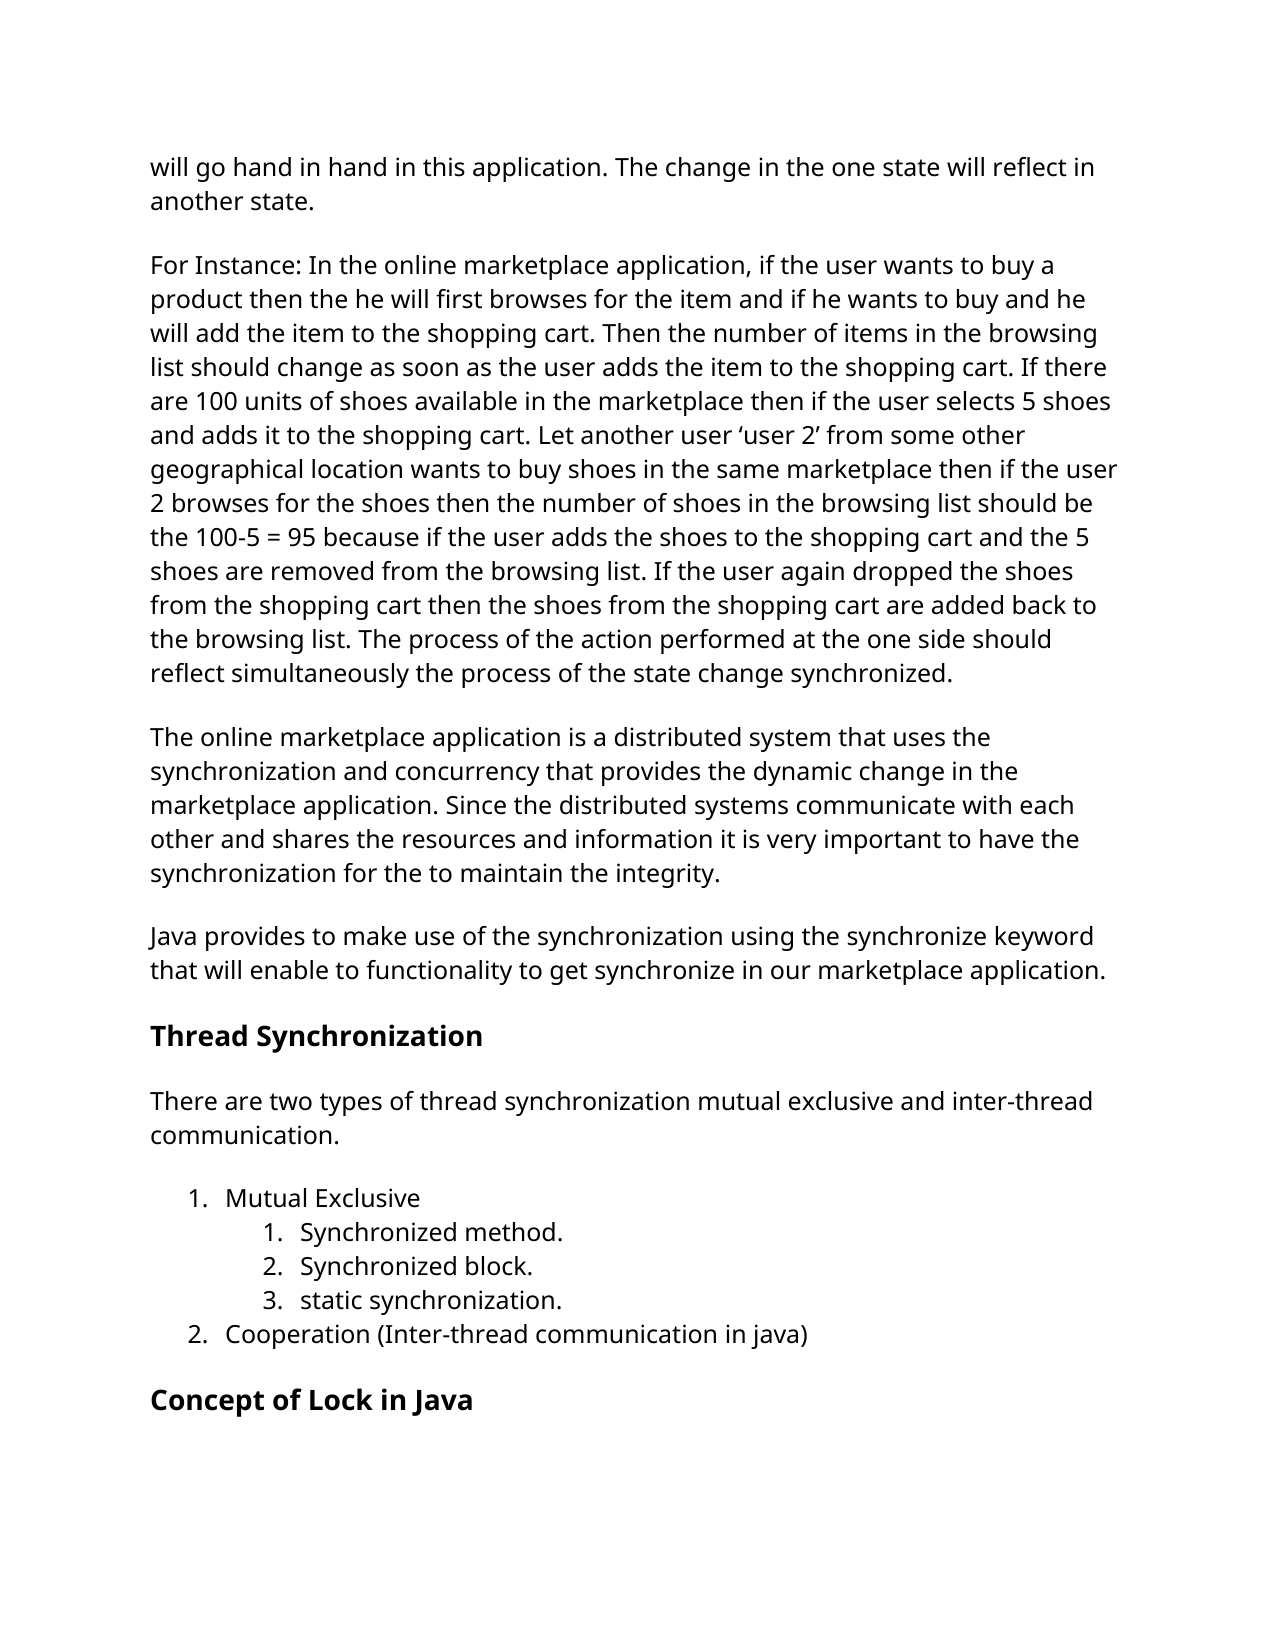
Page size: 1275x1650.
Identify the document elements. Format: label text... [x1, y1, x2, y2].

list Synchronized method. [262, 1215, 1125, 1249]
list Cooperation (Inter-thread communication in java) [187, 1317, 1125, 1351]
text The online marketplace application is a distributed system that uses the synchronization and concurrency that provides the dynamic change in the marketplace application. Since the distributed systems communicate with each other and shares the resources and information it is very important to have the synchronization for the to maintain the integrity. [150, 719, 1125, 889]
list static synchronization. [262, 1283, 1125, 1317]
text Thread Synchronization [150, 1016, 1125, 1054]
list Synchronized block. [262, 1249, 1125, 1283]
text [150, 150, 1125, 218]
text For Instance: In the online marketplace application, if the user wants to buy a product then the he will first browses for the item and if he wants to buy and he will add the item to the shopping cart. Then the number of items in the browsing list should change as soon as the user adds the item to the shopping cart. If there are 100 units of shoes available in the marketplace then if the user selects 5 shoes and adds it to the shopping cart. Let another user ‘user 2’ from some other geographical location wants to buy shoes in the same marketplace then if the user 2 browses for the shoes then the number of shoes in the browsing list should be the 100-5 = 95 because if the user adds the shoes to the shopping cart and the 5 shoes are removed from the browsing list. If the user again dropped the shoes from the shopping cart then the shoes from the shopping cart are added back to the browsing list. The process of the action performed at the one side should reflect simultaneously the process of the state change synchronized. [150, 247, 1125, 690]
subtitle Concept of Lock in Java [150, 1380, 1125, 1419]
text Java provides to make use of the synchronization using the synchronize keyword that will enable to functionality to get synchronize in our marketplace application. [150, 919, 1125, 987]
text There are two types of thread synchronization mutual exclusive and inter-thread communication. [150, 1083, 1125, 1152]
list Mutual Exclusive [187, 1181, 1125, 1215]
